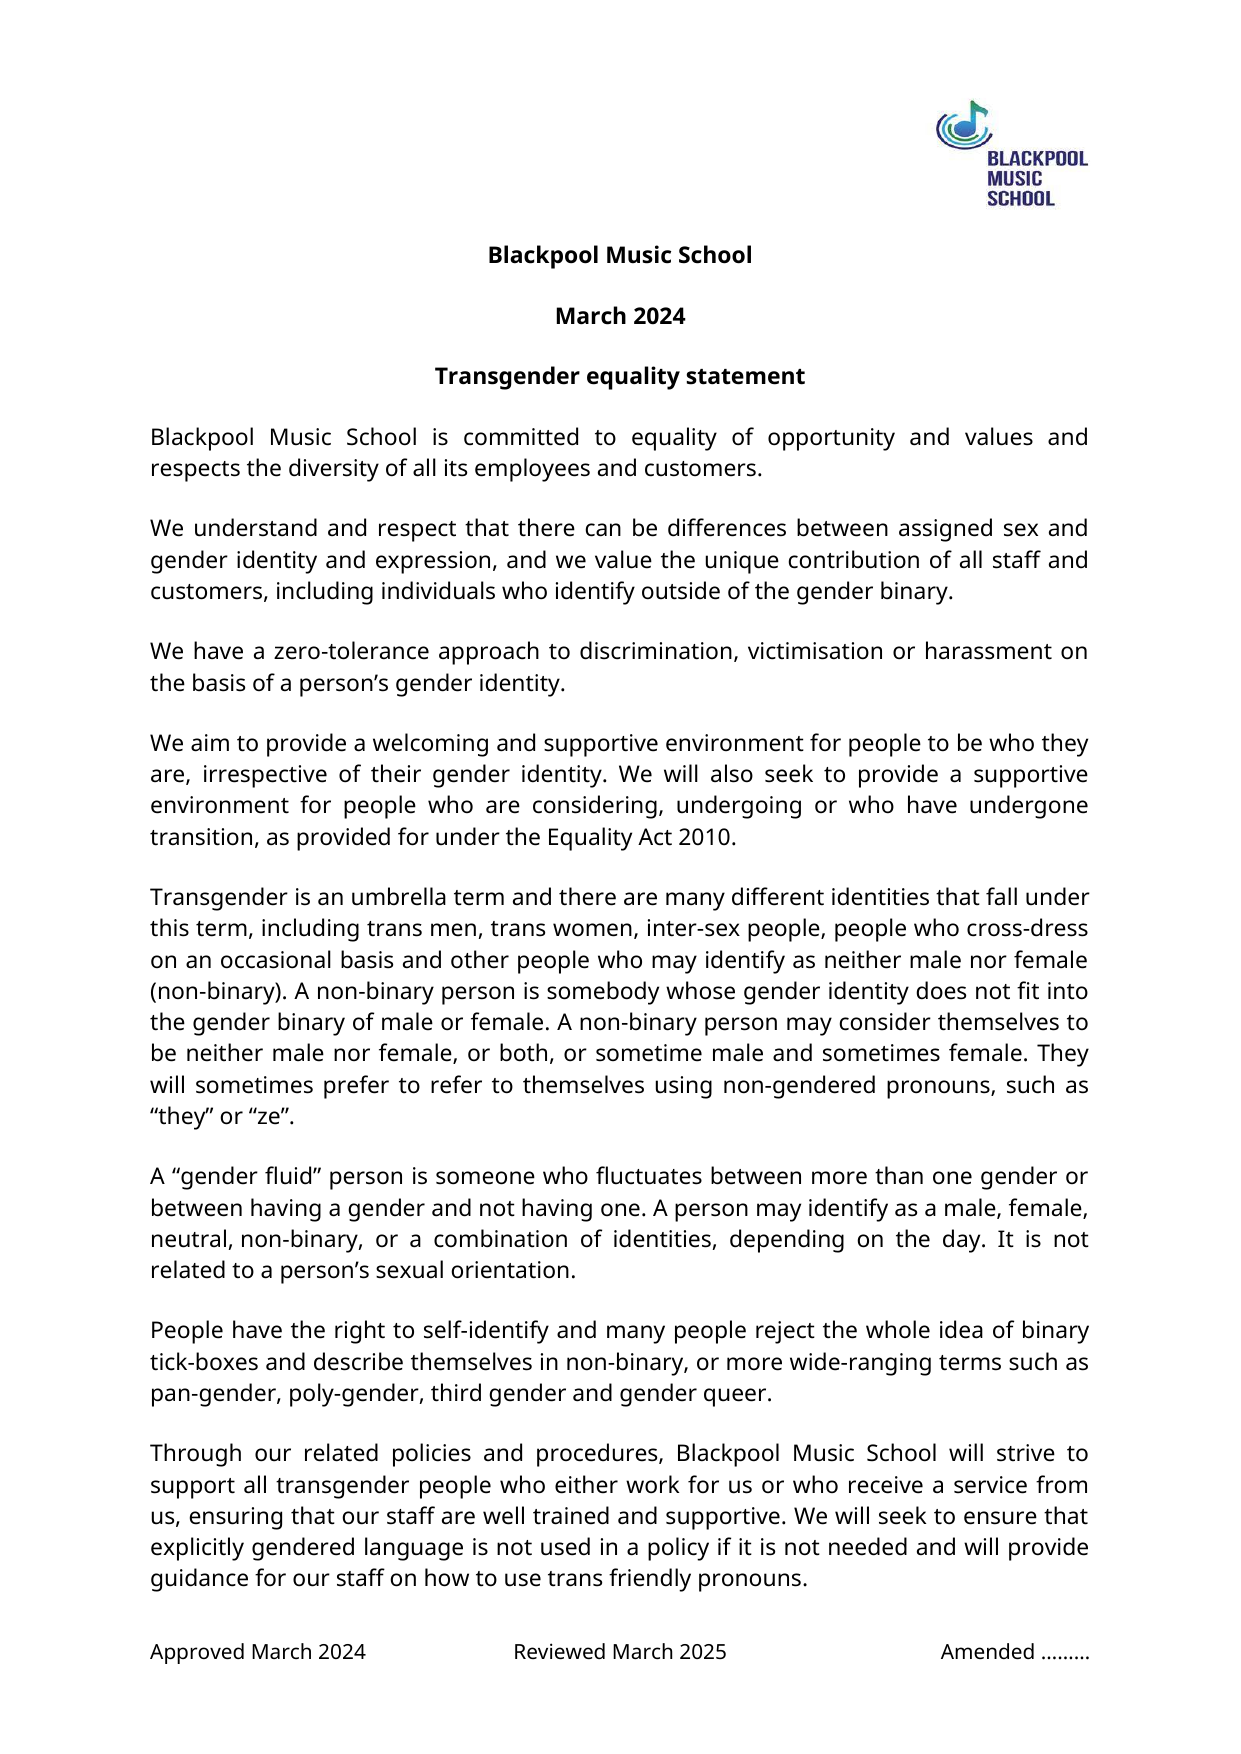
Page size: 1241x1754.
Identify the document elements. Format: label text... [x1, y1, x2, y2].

text We aim to provide a welcoming and supportive environment for people to be who they are, irrespective of their gender identity. We will also seek to provide a supportive environment for people who are considering, undergoing or who have undergone transition, as provided for under the Equality Act 2010. [150, 727, 1090, 852]
text March 2024 [150, 300, 1090, 331]
text We have a zero-tolerance approach to discrimination, victimisation or harassment on the basis of a person’s gender identity. [150, 635, 1090, 698]
text Blackpool Music School is committed to equality of opportunity and values and respects the diversity of all its employees and customers. [150, 421, 1090, 483]
text Transgender is an umbrella term and there are many different identities that fall under this term, including trans men, trans women, inter-sex people, people who cross-dress on an occasional basis and other people who may identify as neither male nor female (non-binary). A non-binary person is somebody whose gender identity does not fit into the gender binary of male or female. A non-binary person may consider themselves to be neither male nor female, or both, or sometime male and sometimes female. They will sometimes prefer to refer to themselves using non-gendered pronouns, such as “they” or “ze”. [150, 881, 1090, 1131]
text People have the right to self-identify and many people reject the whole idea of binary tick-boxes and describe themselves in non-binary, or more wide-ranging terms such as pan-gender, poly-gender, third gender and gender queer. [150, 1314, 1090, 1408]
text Blackpool Music School [150, 239, 1090, 271]
text Through our related policies and procedures, Blackpool Music School will strive to support all transgender people who either work for us or who receive a service from us, ensuring that our staff are well trained and supportive. We will seek to ensure that explicitly gendered language is not used in a policy if it is not needed and will provide guidance for our staff on how to use trans friendly pronouns. [150, 1437, 1090, 1593]
picture [924, 73, 1091, 240]
text A “gender fluid” person is someone who fluctuates between more than one gender or between having a gender and not having one. A person may identify as a male, female, neutral, non-binary, or a combination of identities, depending on the day. It is not related to a person’s sexual orientation. [150, 1160, 1090, 1285]
text We understand and respect that there can be differences between assigned sex and gender identity and expression, and we value the unique contribution of all staff and customers, including individuals who identify outside of the gender binary. [150, 512, 1090, 606]
text Transgender equality statement [150, 360, 1090, 391]
